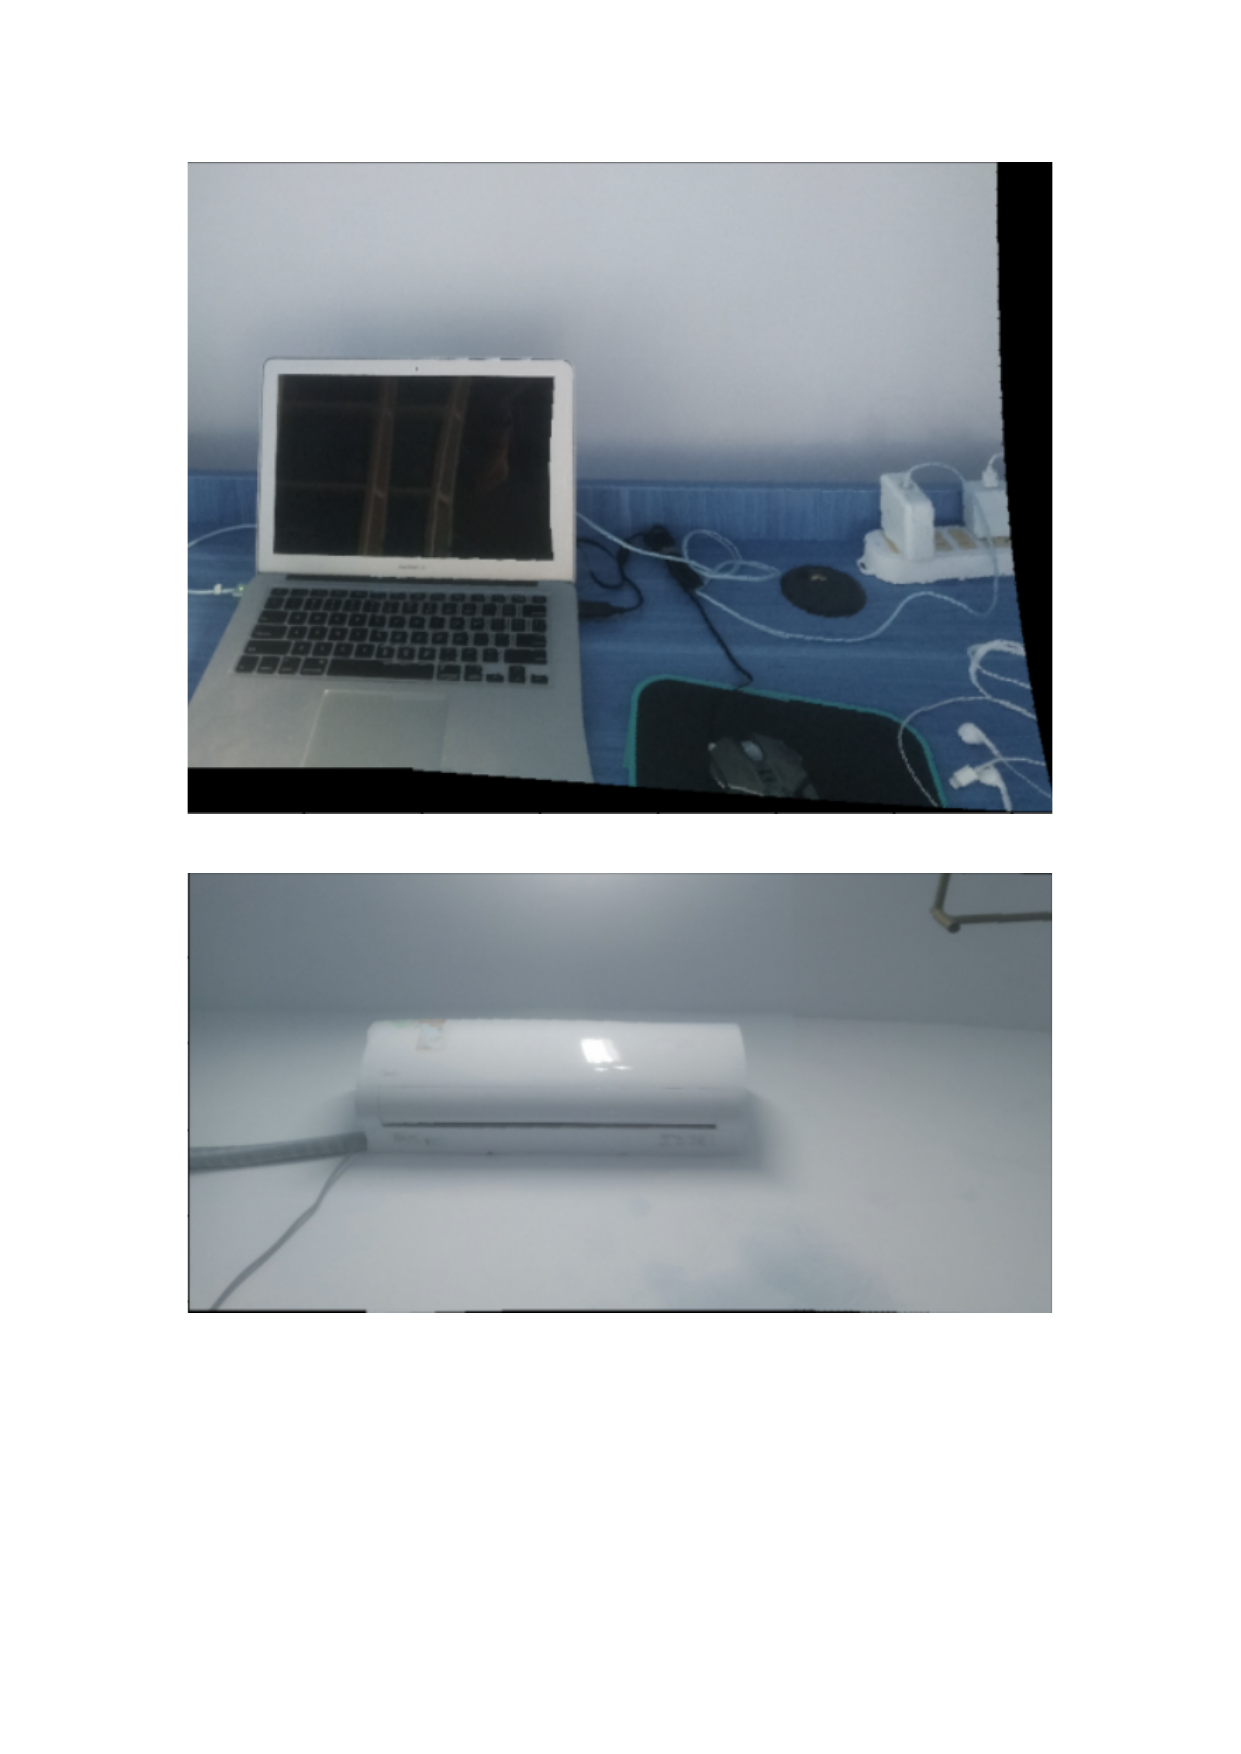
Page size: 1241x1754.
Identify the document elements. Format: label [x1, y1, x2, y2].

picture [187, 162, 1053, 814]
picture [187, 873, 1053, 1313]
